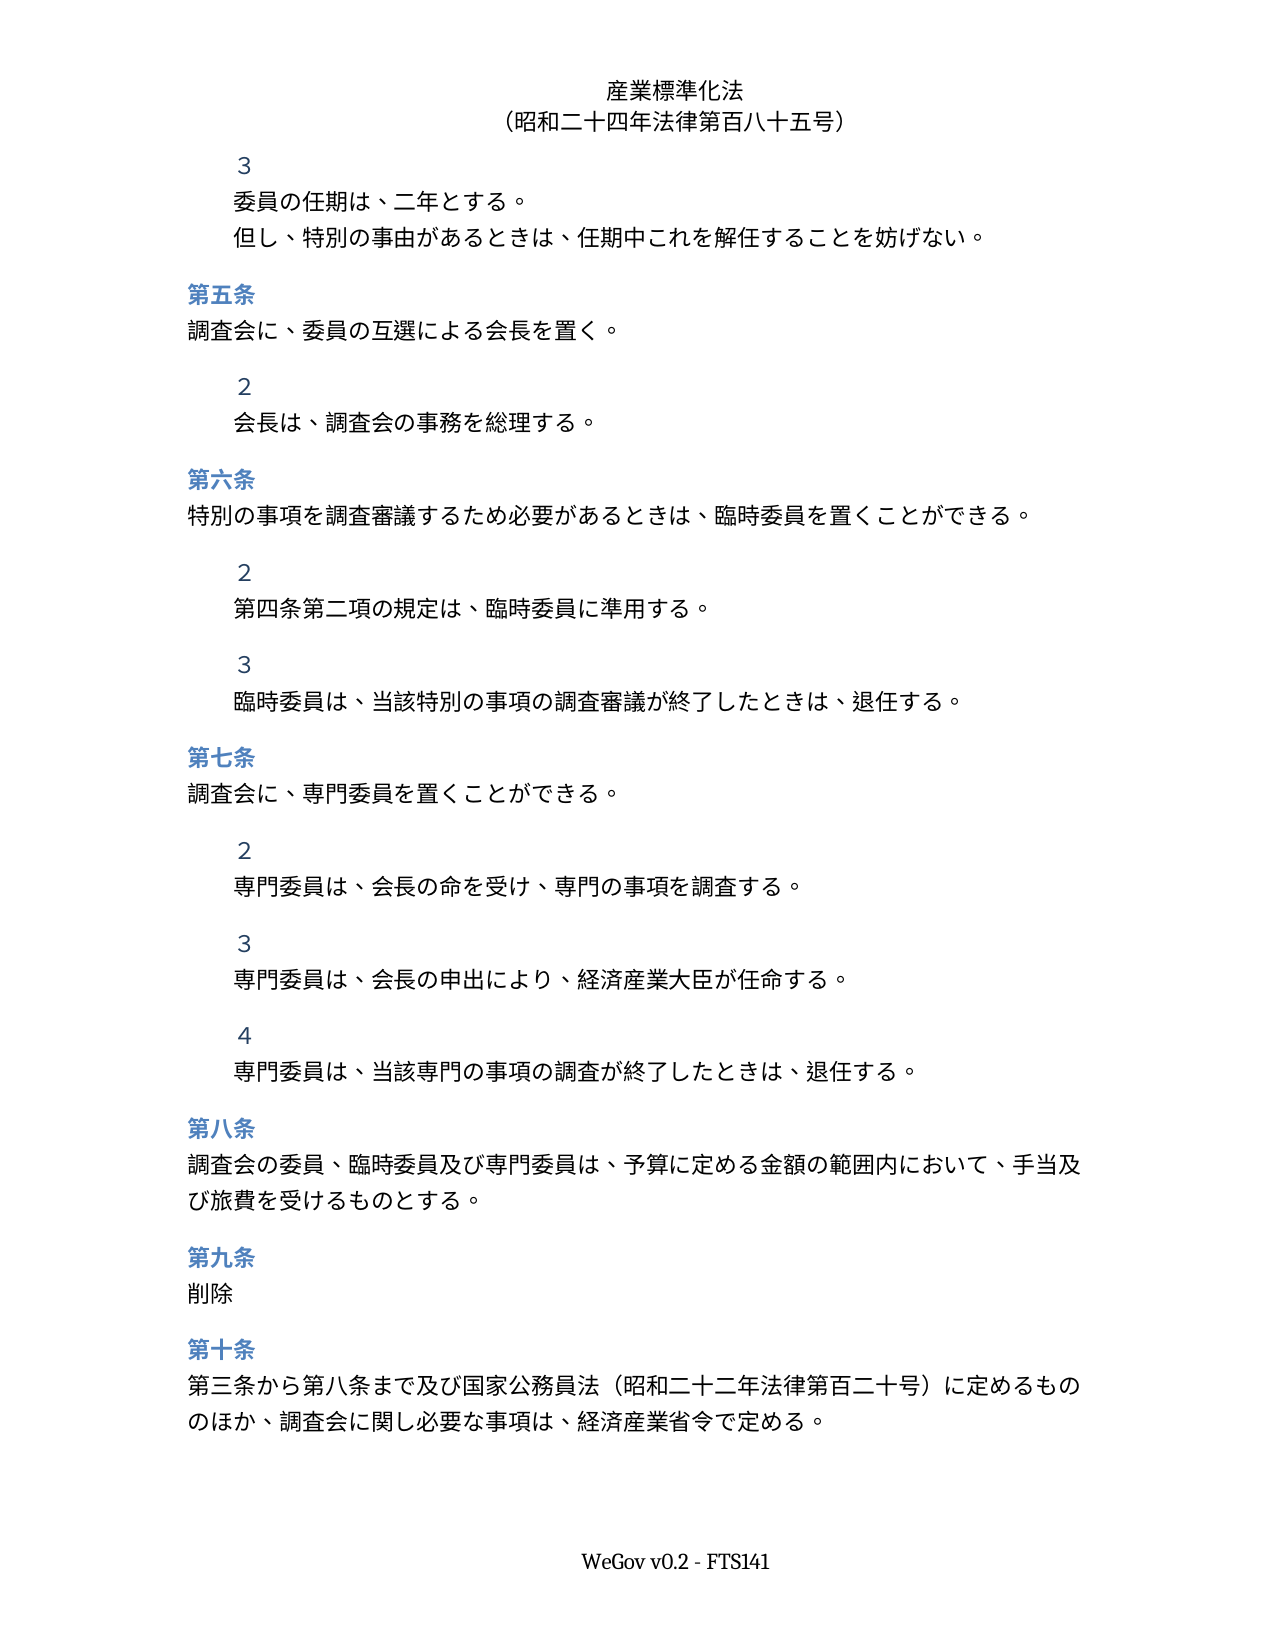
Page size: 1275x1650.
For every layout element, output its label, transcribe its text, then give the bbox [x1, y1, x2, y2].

text 専門委員は、会長の申出により、経済産業大臣が任命する。 [233, 963, 1087, 995]
subtitle 第五条 [187, 279, 1087, 310]
text 会長は、調査会の事務を総理する。 [233, 407, 1087, 438]
text 調査会に、委員の互選による会長を置く。 [187, 314, 1087, 346]
text 削除 [187, 1278, 1087, 1309]
subtitle 第九条 [187, 1242, 1087, 1273]
text 特別の事項を調査審議するため必要があるときは、臨時委員を置くことができる。 [187, 500, 1087, 531]
subtitle 第十条 [187, 1334, 1087, 1366]
subtitle ２ [233, 371, 1087, 403]
subtitle ２ [233, 835, 1087, 866]
subtitle ３ [233, 928, 1087, 959]
subtitle 第六条 [187, 464, 1087, 495]
text 臨時委員は、当該特別の事項の調査審議が終了したときは、退任する。 [233, 685, 1087, 717]
subtitle 第八条 [187, 1113, 1087, 1144]
subtitle ３ [233, 150, 1087, 181]
text 第三条から第八条まで及び国家公務員法（昭和二十二年法律第百二十号）に定めるもののほか、調査会に関し必要な事項は、経済産業省令で定める。 [187, 1370, 1087, 1437]
subtitle 第七条 [187, 742, 1087, 773]
subtitle ２ [233, 557, 1087, 588]
text 調査会に、専門委員を置くことができる。 [187, 778, 1087, 809]
subtitle ３ [233, 649, 1087, 681]
subtitle ４ [233, 1020, 1087, 1052]
text 専門委員は、会長の命を受け、専門の事項を調査する。 [233, 871, 1087, 902]
text 専門委員は、当該専門の事項の調査が終了したときは、退任する。 [233, 1056, 1087, 1087]
text 調査会の委員、臨時委員及び専門委員は、予算に定める金額の範囲内において、手当及び旅費を受けるものとする。 [187, 1149, 1087, 1216]
text 委員の任期は、二年とする。 但し、特別の事由があるときは、任期中これを解任することを妨げない。 [233, 186, 1087, 253]
text 第四条第二項の規定は、臨時委員に準用する。 [233, 593, 1087, 624]
